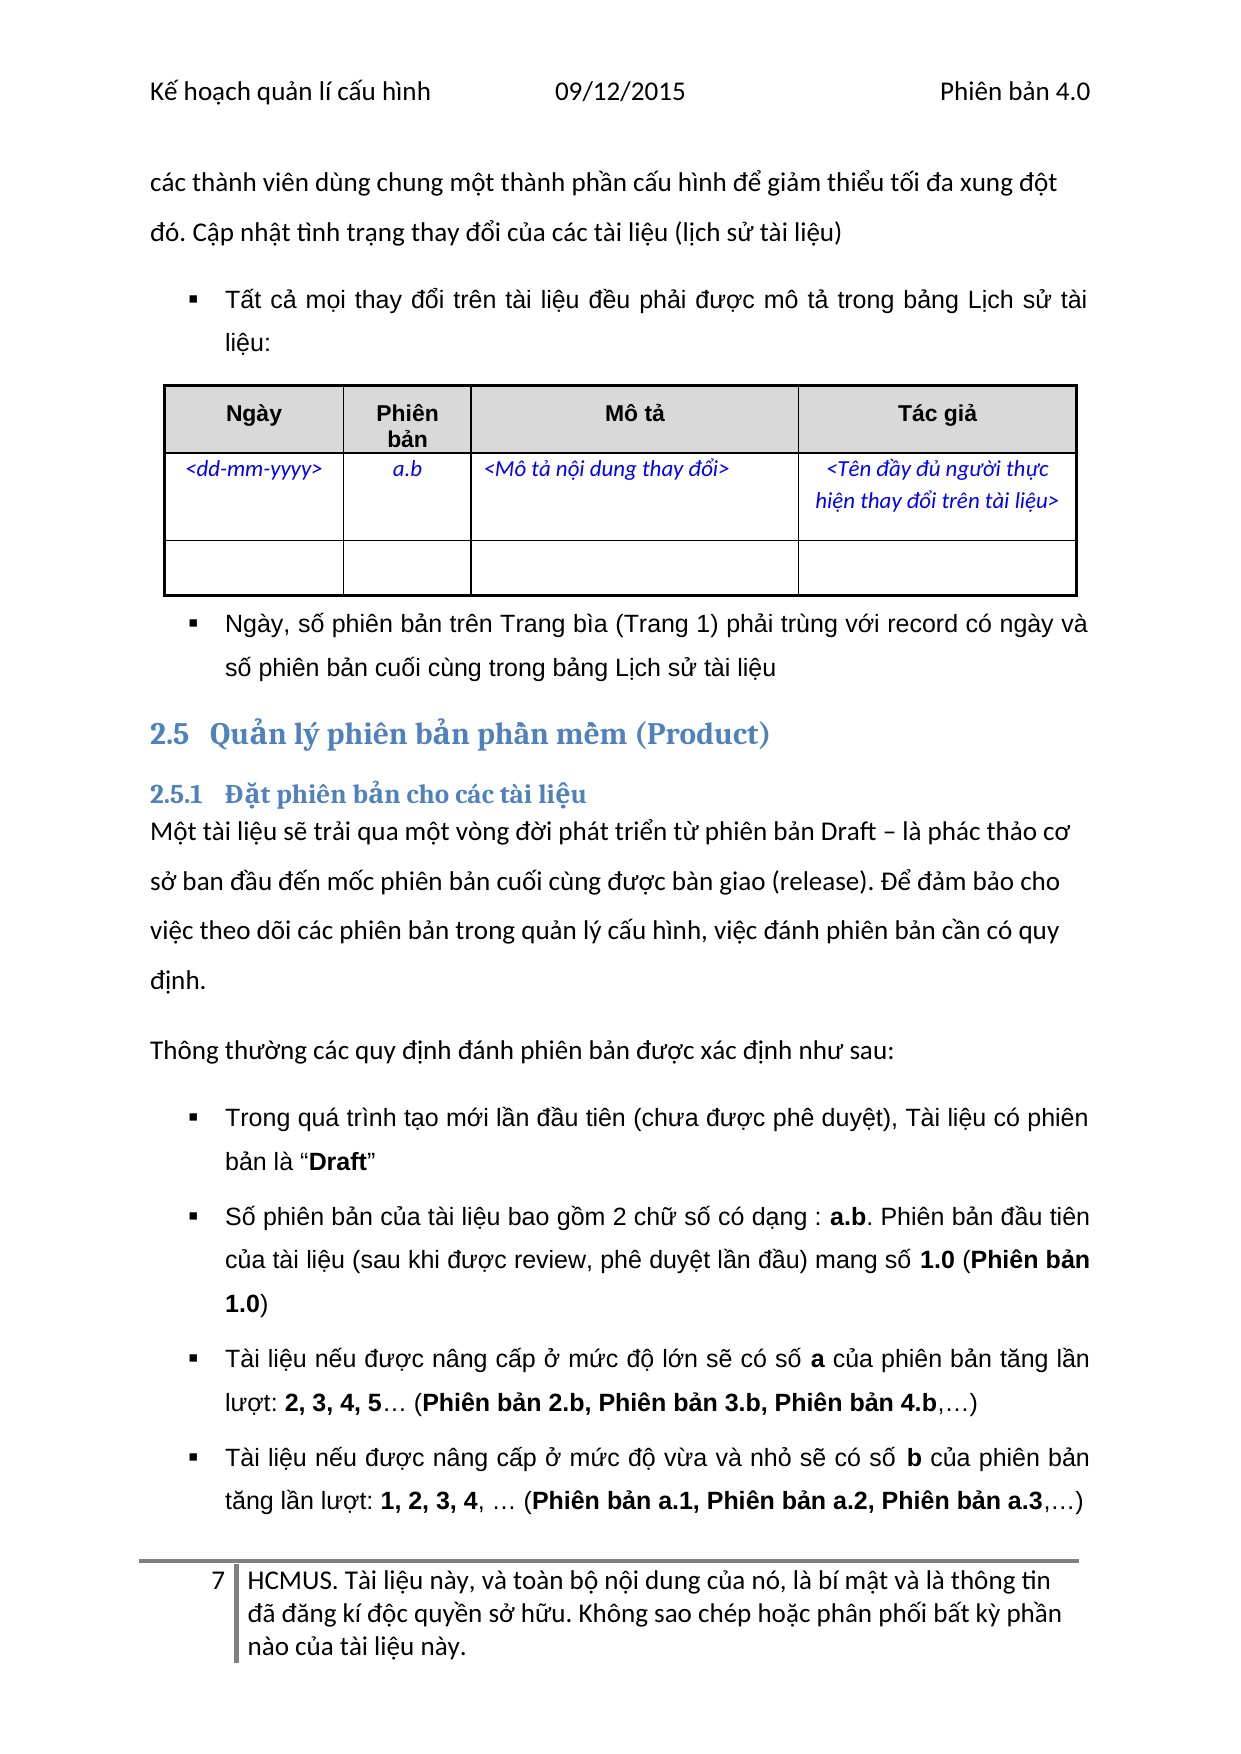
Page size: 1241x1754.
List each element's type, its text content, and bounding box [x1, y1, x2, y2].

table_cell <dd-mm-yyyy> [166, 454, 343, 539]
table_cell [344, 541, 470, 594]
table_cell <Mô tả nội dung thay đổi> [472, 454, 798, 539]
list Tài liệu nếu được nâng cấp ở mức độ lớn sẽ có số a của phiên bản tăng lần lượt: 2, 3, 4, 5… (Phiên bản 2.b, Phiên bản 3.b, Phiên bản 4.b,…) [187, 1344, 1090, 1416]
table_header Mô tả [472, 387, 798, 452]
table_cell [799, 541, 1075, 594]
text Thông thường các quy định đánh phiên bản được xác định như sau: [150, 1033, 1090, 1066]
subtitle Quản lý phiên bản phần mềm (Product) [150, 717, 1090, 752]
table_header Phiên bản [344, 387, 470, 452]
table_cell <Tên đầy đủ người thực hiện thay đổi trên tài liệu> [799, 454, 1075, 539]
list Trong quá trình tạo mới lần đầu tiên (chưa được phê duyệt), Tài liệu có phiên bản là “Draft” [187, 1103, 1090, 1175]
table_cell [166, 541, 343, 594]
list Tất cả mọi thay đổi trên tài liệu đều phải được mô tả trong bảng Lịch sử tài liệu: [187, 285, 1090, 357]
subtitle Đặt phiên bản cho các tài liệu [150, 779, 1090, 810]
table_cell a.b [344, 454, 470, 539]
list Ngày, số phiên bản trên Trang bìa (Trang 1) phải trùng với record có ngày và số phiên bản cuối cùng trong bảng Lịch sử tài liệu [187, 609, 1090, 681]
table_header Ngày [166, 387, 343, 452]
list Tài liệu nếu được nâng cấp ở mức độ vừa và nhỏ sẽ có số b của phiên bản tăng lần lượt: 1, 2, 3, 4, … (Phiên bản a.1, Phiên bản a.2, Phiên bản a.3,…) [187, 1443, 1090, 1515]
text Một tài liệu sẽ trải qua một vòng đời phát triển từ phiên bản Draft – là phác thảo cơ sở ban đầu đến mốc phiên bản cuối cùng được bàn giao (release). Để đảm bảo cho việc theo dõi các phiên bản trong quản lý cấu hình, việc đánh phiên bản cần có quy định. [150, 814, 1090, 996]
table_cell [472, 541, 798, 594]
list Số phiên bản của tài liệu bao gồm 2 chữ số có dạng : a.b. Phiên bản đầu tiên của tài liệu (sau khi được review, phê duyệt lần đầu) mang số 1.0 (Phiên bản 1.0) [187, 1202, 1090, 1317]
table_header Tác giả [799, 387, 1075, 452]
